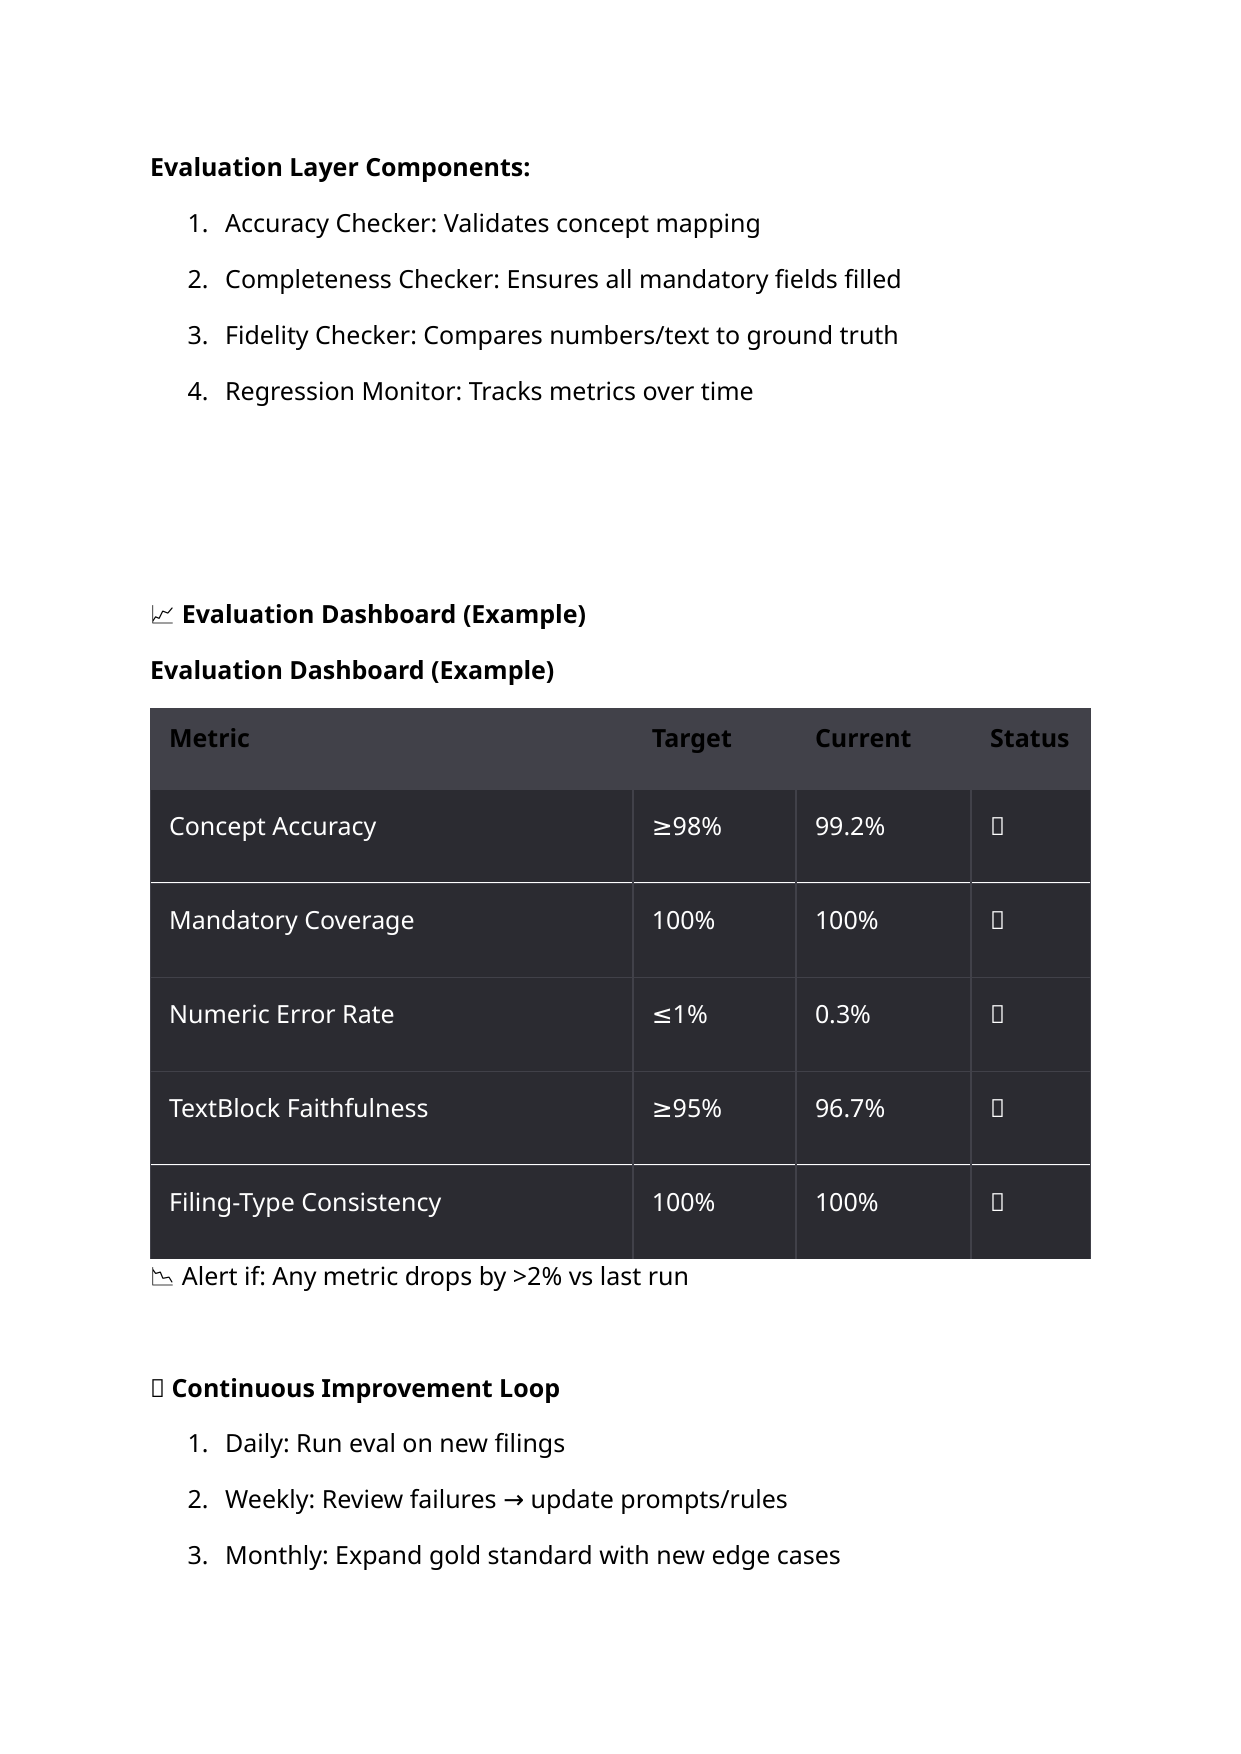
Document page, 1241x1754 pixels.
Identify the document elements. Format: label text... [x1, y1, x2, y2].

table_header Current [797, 708, 970, 788]
table_header Metric [151, 708, 632, 788]
table_cell ≥98% [634, 790, 795, 882]
list Monthly: Expand gold standard with new edge cases [187, 1538, 1090, 1572]
table_cell Filing-Type Consistency [151, 1166, 632, 1259]
text Evaluation Layer Components: [150, 150, 1090, 184]
table_cell ✅ [972, 1166, 1090, 1259]
table_cell TextBlock Faithfulness [151, 1072, 632, 1164]
table_cell 0.3% [797, 978, 970, 1071]
text 🔄 Continuous Improvement Loop [150, 1370, 1090, 1404]
table_cell Concept Accuracy [151, 790, 632, 882]
table_cell Mandatory Coverage [151, 884, 632, 976]
table_cell ≤1% [634, 978, 795, 1071]
list Fidelity Checker: Compares numbers/text to ground truth [187, 317, 1090, 352]
list Weekly: Review failures → update prompts/rules [187, 1482, 1090, 1516]
table_cell 100% [797, 884, 970, 976]
list Completeness Checker: Ensures all mandatory fields filled [187, 262, 1090, 296]
table_cell 100% [797, 1166, 970, 1259]
text 📈 Evaluation Dashboard (Example) [150, 597, 1090, 631]
table_header Target [634, 708, 795, 788]
table_cell Numeric Error Rate [151, 978, 632, 1071]
table_cell ✅ [972, 884, 1090, 976]
list Regression Monitor: Tracks metrics over time [187, 373, 1090, 407]
table_cell ✅ [972, 790, 1090, 882]
text Evaluation Dashboard (Example) [150, 652, 1090, 687]
text 📉 Alert if: Any metric drops by >2% vs last run [150, 1259, 1090, 1293]
table_cell 96.7% [797, 1072, 970, 1164]
list Accuracy Checker: Validates concept mapping [187, 206, 1090, 240]
table_cell 99.2% [797, 790, 970, 882]
table_cell 100% [634, 1166, 795, 1259]
table_cell ≥95% [634, 1072, 795, 1164]
table_cell ✅ [972, 978, 1090, 1071]
list Daily: Run eval on new filings [187, 1426, 1090, 1460]
table_cell 100% [634, 884, 795, 976]
table_cell ✅ [972, 1072, 1090, 1164]
table_header Status [972, 708, 1090, 788]
